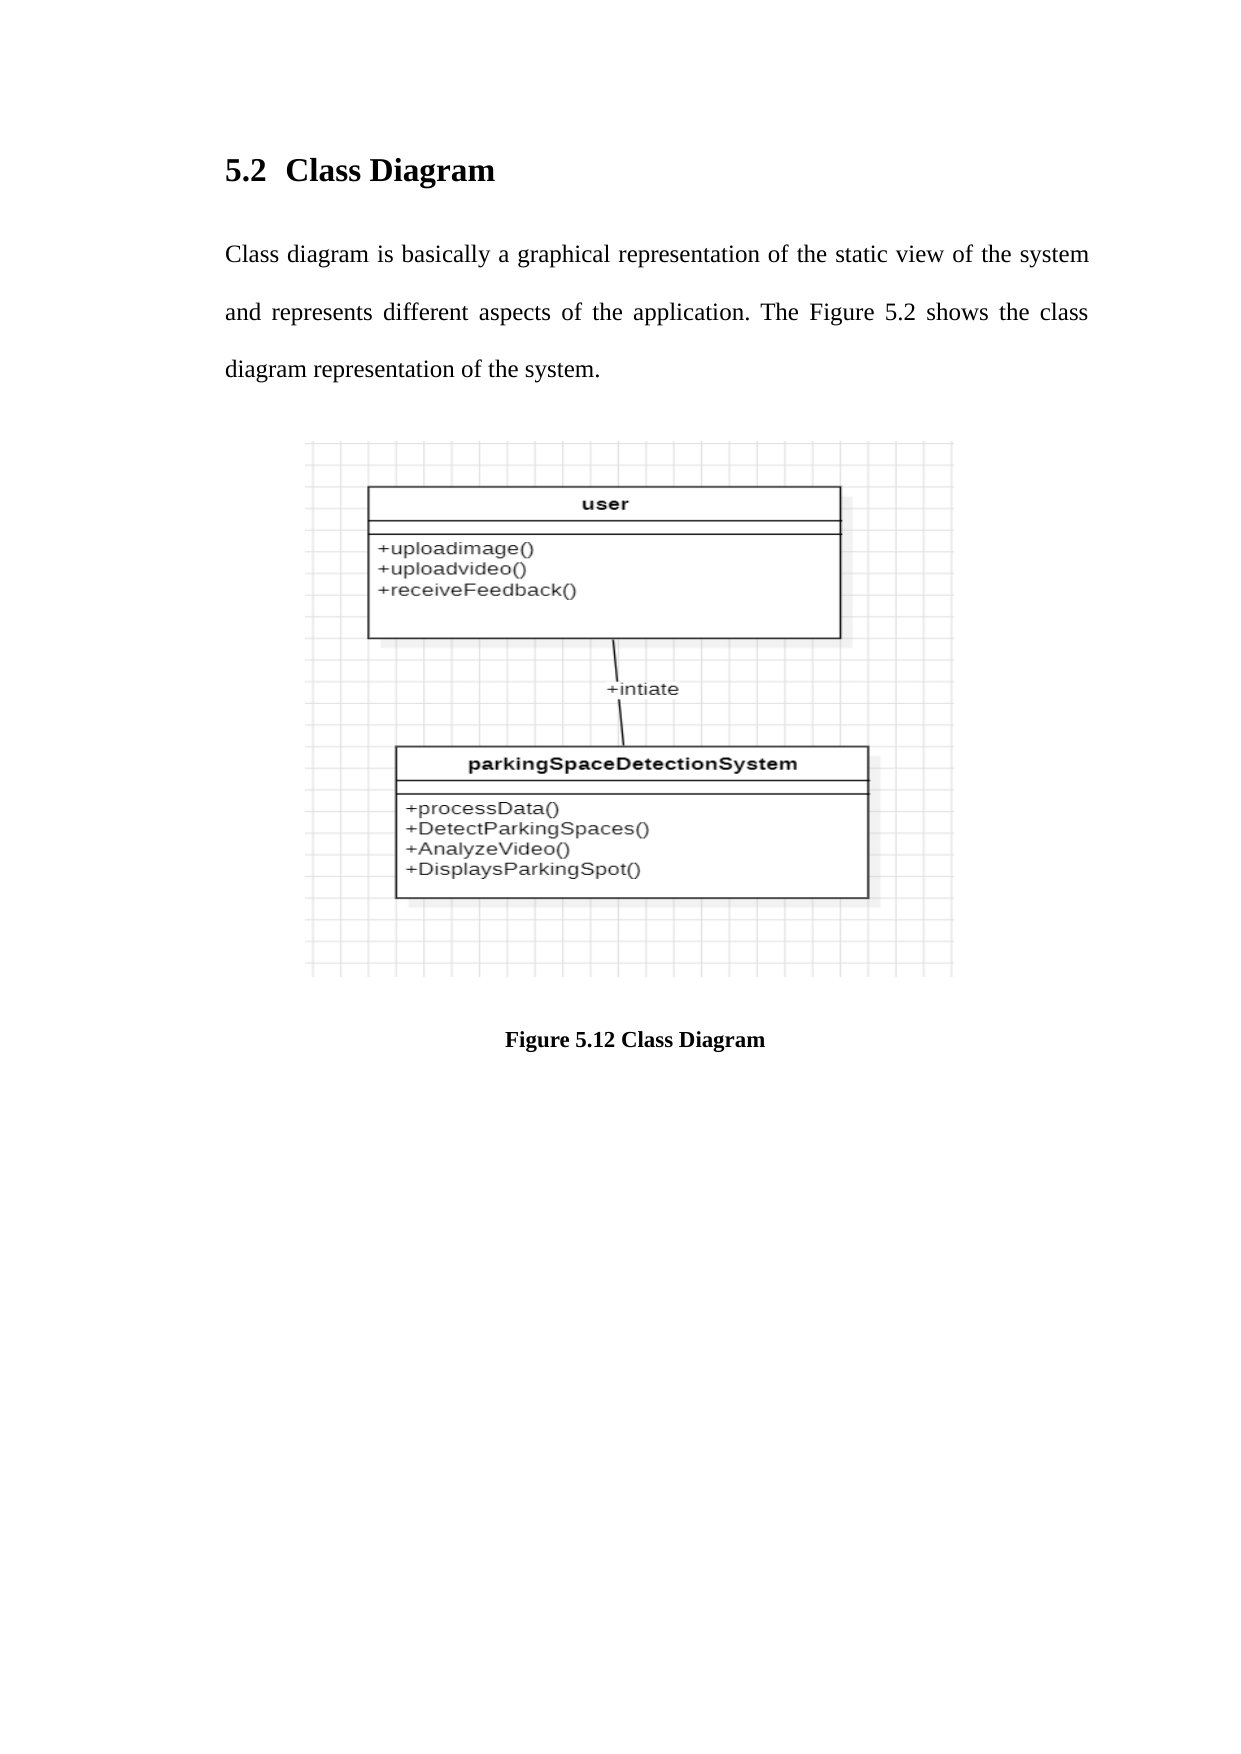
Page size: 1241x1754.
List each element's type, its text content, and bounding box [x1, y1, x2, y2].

text Class diagram is basically a graphical representation of the static view of the system and represents different aspects of the application. The Figure 5.2 shows the class diagram representation of the system. [225, 239, 1090, 383]
picture [304, 441, 954, 977]
subtitle Class Diagram [225, 150, 1090, 188]
